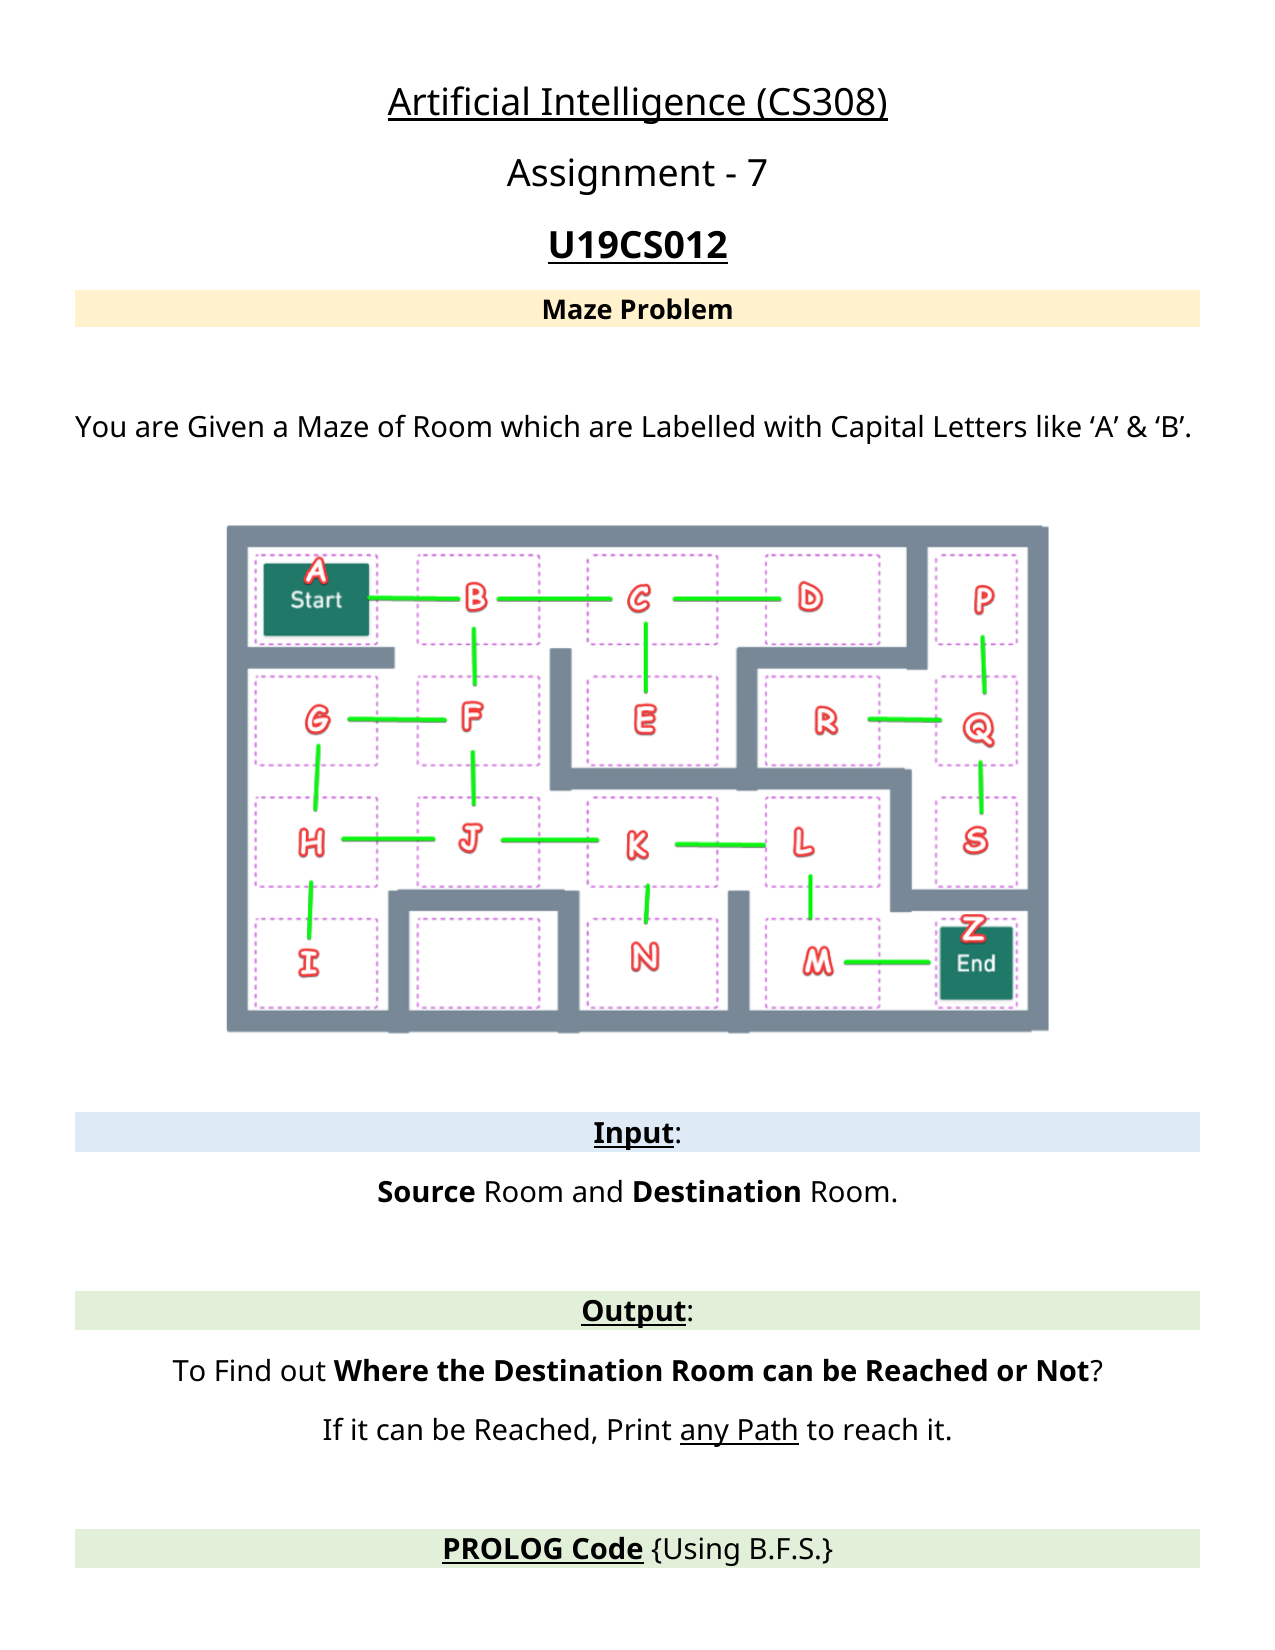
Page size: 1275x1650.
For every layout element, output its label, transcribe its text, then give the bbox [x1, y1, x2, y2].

text Input: [75, 1112, 1200, 1152]
text Source Room and Destination Room. [75, 1172, 1200, 1211]
text Artificial Intelligence (CS308) [75, 75, 1200, 126]
picture [226, 525, 1049, 1034]
text PROLOG Code {Using B.F.S.} [75, 1529, 1200, 1568]
text Assignment - 7 [75, 147, 1200, 198]
text If it can be Reached, Print any Path to reach it. [75, 1410, 1200, 1449]
text Output: [75, 1291, 1200, 1330]
text Maze Problem [75, 290, 1200, 327]
text U19CS012 [75, 218, 1200, 269]
text You are Given a Maze of Room which are Labelled with Capital Letters like ‘A’ & ‘B’. [75, 406, 1200, 446]
text To Find out Where the Destination Room can be Reached or Not? [75, 1350, 1200, 1390]
